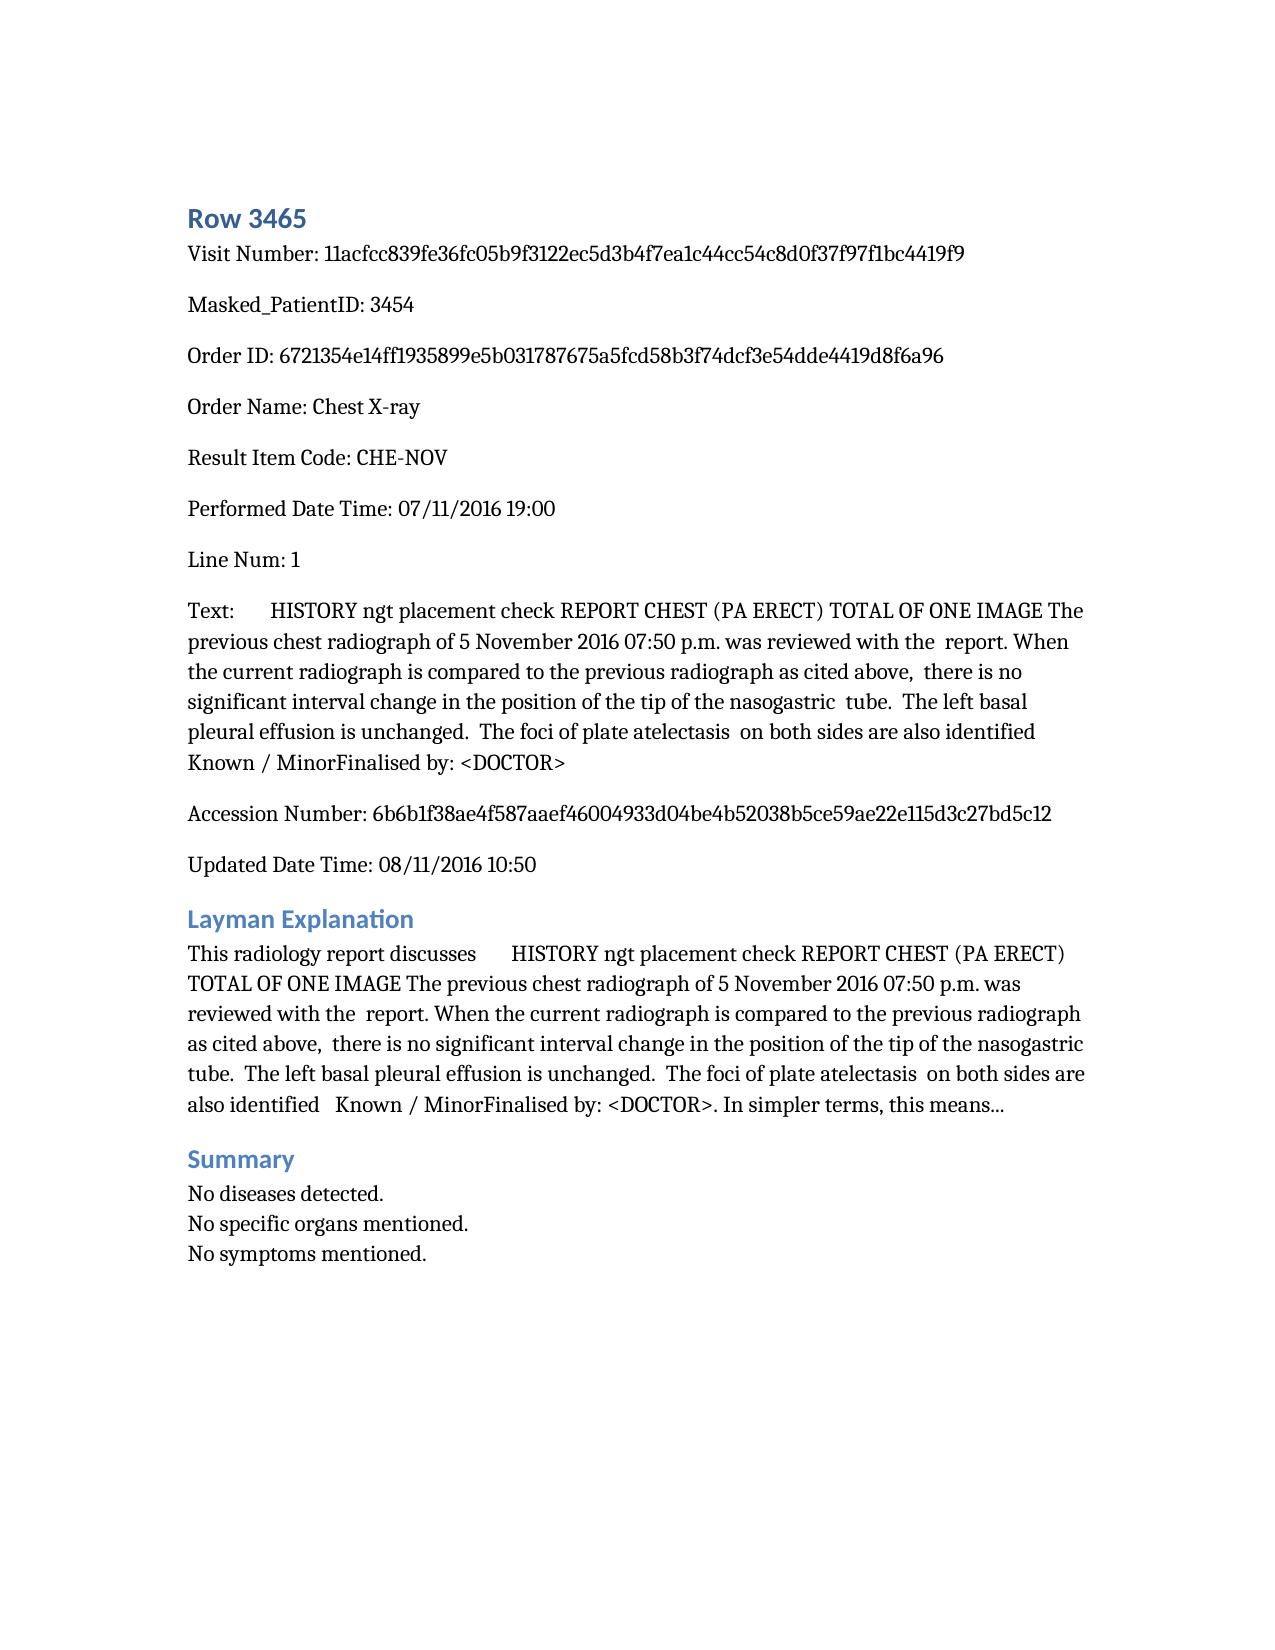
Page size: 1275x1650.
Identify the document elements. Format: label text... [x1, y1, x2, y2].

text Visit Number: 11acfcc839fe36fc05b9f3122ec5d3b4f7ea1c44cc54c8d0f37f97f1bc4419f9 [187, 241, 1087, 267]
text Accession Number: 6b6b1f38ae4f587aaef46004933d04be4b52038b5ce59ae22e115d3c27bd5c12 [187, 800, 1087, 827]
subtitle Summary [187, 1142, 1087, 1175]
text Order ID: 6721354e14ff1935899e5b031787675a5fcd58b3f74dcf3e54dde4419d8f6a96 [187, 343, 1087, 369]
text Text: HISTORY ngt placement check REPORT CHEST (PA ERECT) TOTAL OF ONE IMAGE The previous chest radiograph of 5 November 2016 07:50 p.m. was reviewed with the report. When the current radiograph is compared to the previous radiograph as cited above, there is no significant interval change in the position of the tip of the nasogastric tube. The left basal pleural effusion is unchanged. The foci of plate atelectasis on both sides are also identified Known / MinorFinalised by: <DOCTOR> [187, 598, 1087, 776]
subtitle Row 3465 [187, 200, 1087, 236]
text Performed Date Time: 07/11/2016 19:00 [187, 496, 1087, 522]
text Updated Date Time: 08/11/2016 10:50 [187, 851, 1087, 878]
text Line Num: 1 [187, 547, 1087, 573]
text This radiology report discusses HISTORY ngt placement check REPORT CHEST (PA ERECT) TOTAL OF ONE IMAGE The previous chest radiograph of 5 November 2016 07:50 p.m. was reviewed with the report. When the current radiograph is compared to the previous radiograph as cited above, there is no significant interval change in the position of the tip of the nasogastric tube. The left basal pleural effusion is unchanged. The foci of plate atelectasis on both sides are also identified Known / MinorFinalised by: <DOCTOR>. In simpler terms, this means... [187, 940, 1087, 1118]
text No diseases detected. No specific organs mentioned. No symptoms mentioned. [187, 1180, 1087, 1267]
text Result Item Code: CHE-NOV [187, 445, 1087, 471]
text Masked_PatientID: 3454 [187, 292, 1087, 318]
text Order Name: Chest X-ray [187, 394, 1087, 420]
subtitle Layman Explanation [187, 902, 1087, 935]
